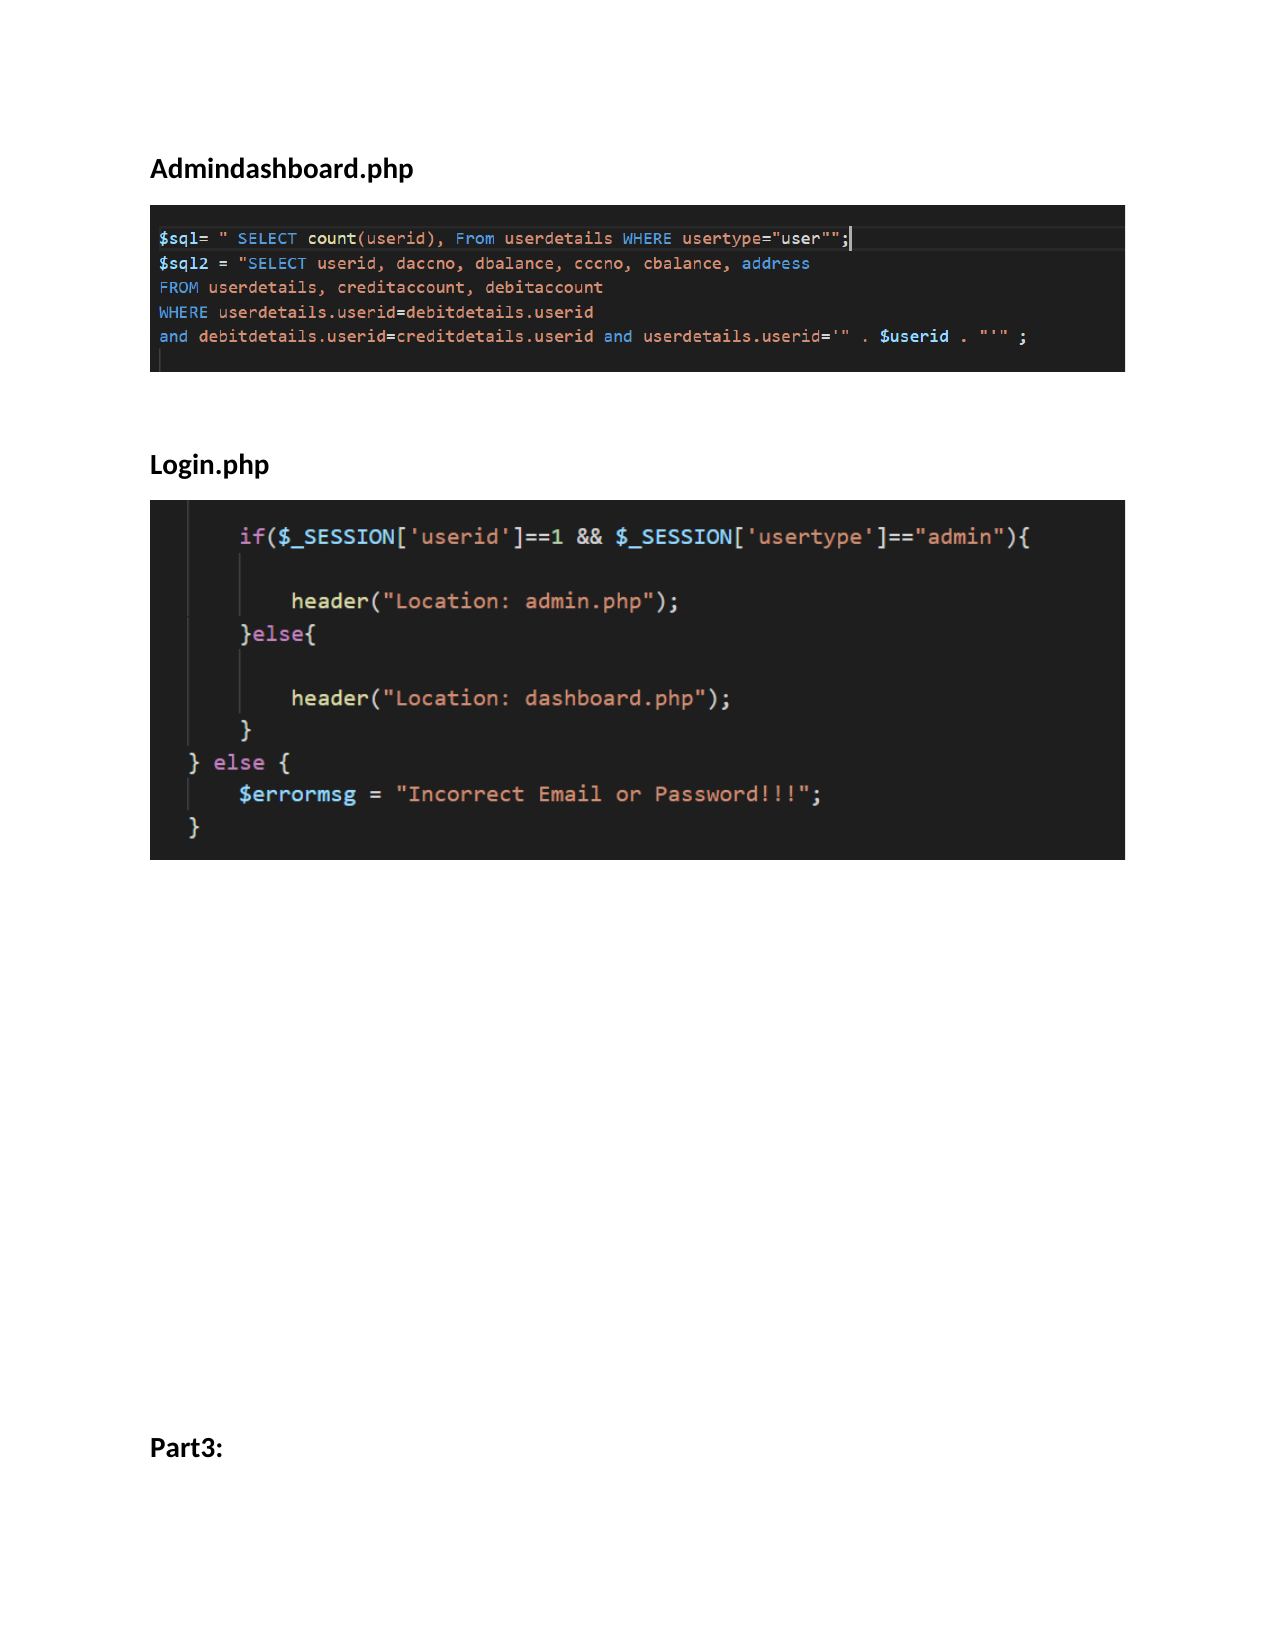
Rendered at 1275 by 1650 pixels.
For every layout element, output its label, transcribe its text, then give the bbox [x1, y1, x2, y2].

picture [150, 205, 1125, 372]
text Part3: [150, 1429, 1125, 1465]
picture [150, 500, 1125, 860]
text Login.php [150, 446, 1125, 481]
text Admindashboard.php [150, 150, 1125, 186]
